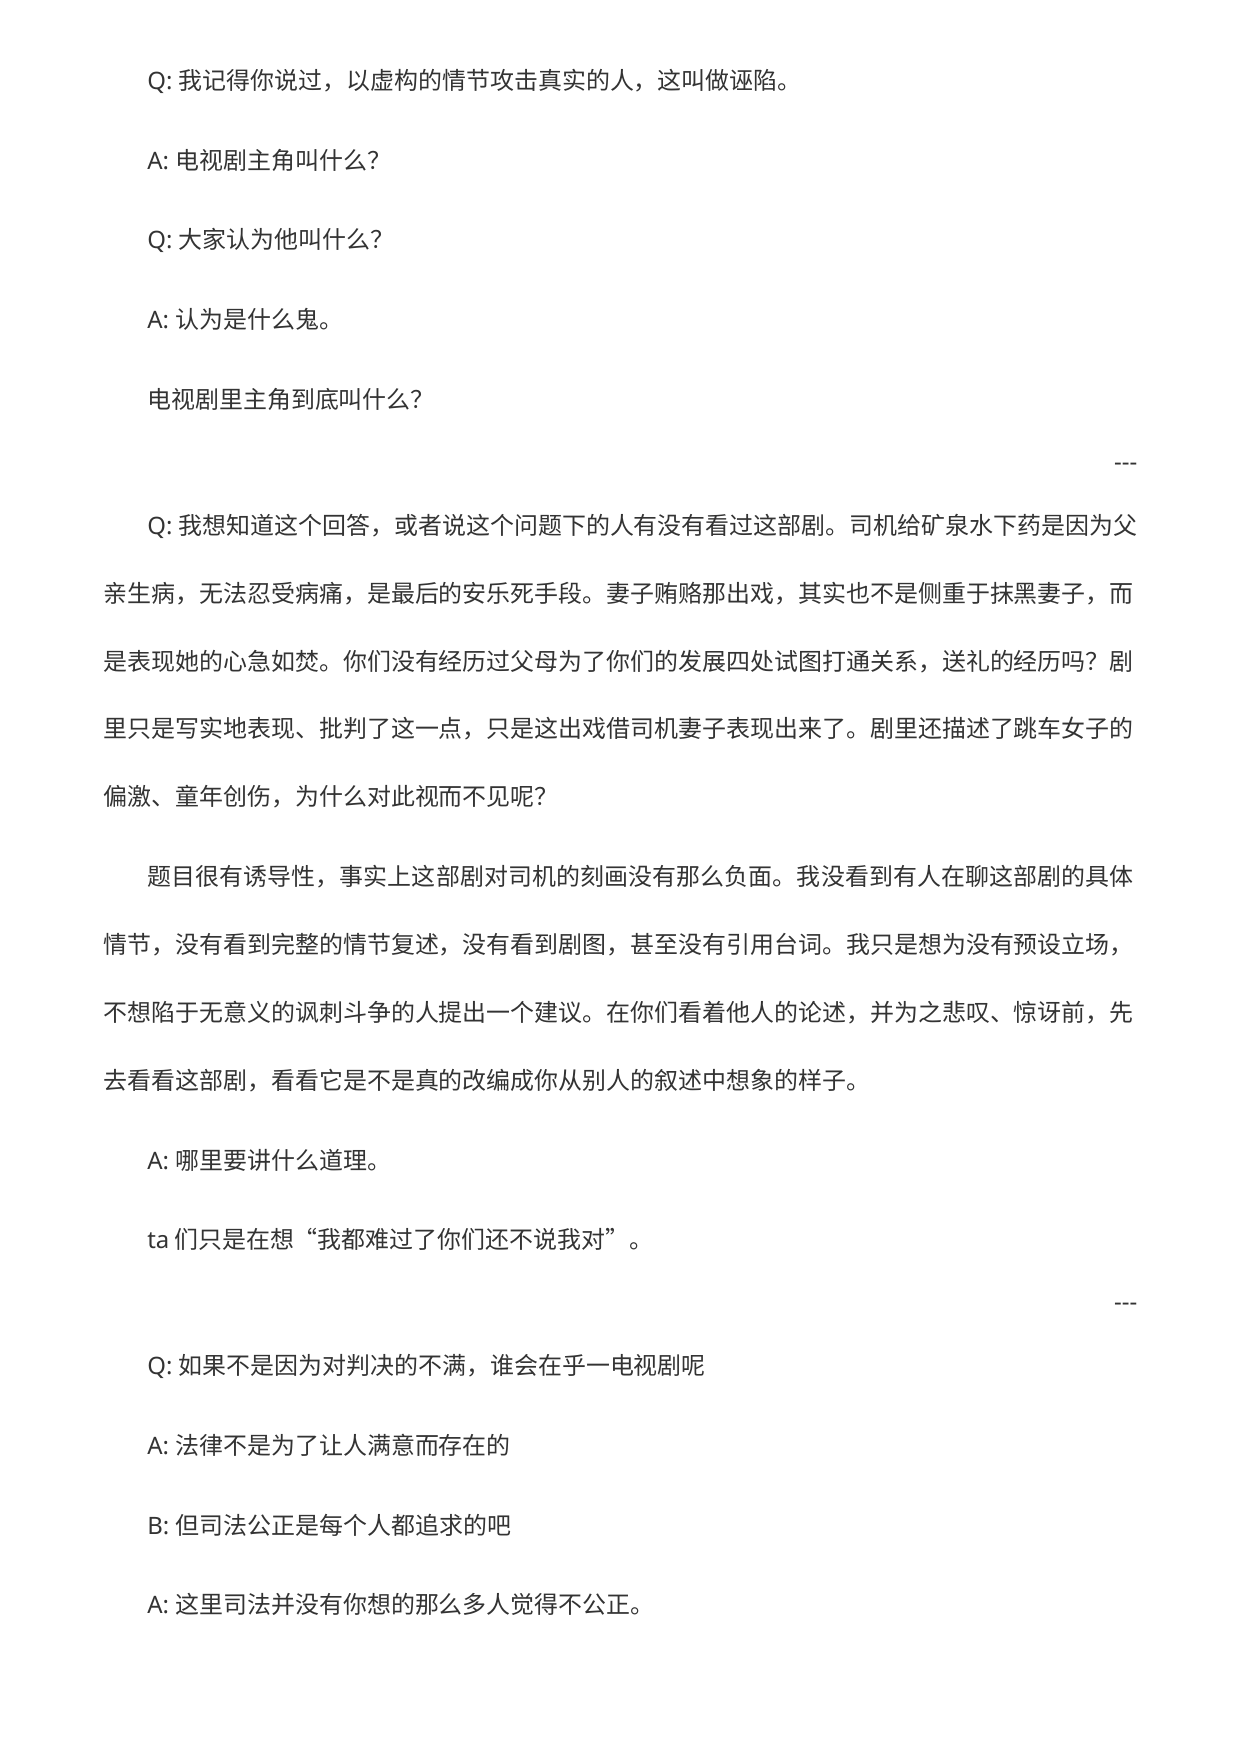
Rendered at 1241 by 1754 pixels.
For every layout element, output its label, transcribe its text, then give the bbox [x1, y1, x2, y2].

text Q: 我想知道这个回答，或者说这个问题下的人有没有看过这部剧。司机给矿泉水下药是因为父亲生病，无法忍受病痛，是最后的安乐死手段。妻子贿赂那出戏，其实也不是侧重于抹黑妻子，而是表现她的心急如焚。你们没有经历过父母为了你们的发展四处试图打通关系，送礼的经历吗？剧里只是写实地表现、批判了这一点，只是这出戏借司机妻子表现出来了。剧里还描述了跳车女子的偏激、童年创伤，为什么对此视而不见呢？ [103, 490, 1137, 829]
text Q: 大家认为他叫什么？ [103, 204, 1137, 272]
text Q: 我记得你说过，以虚构的情节攻击真实的人，这叫做诬陷。 [103, 45, 1137, 113]
text A: 电视剧主角叫什么？ [103, 125, 1137, 193]
text ta们只是在想“我都难过了你们还不说我对”。 [103, 1204, 1137, 1272]
text --- [103, 1284, 1137, 1318]
text 电视剧里主角到底叫什么？ [103, 364, 1137, 432]
text 题目很有诱导性，事实上这部剧对司机的刻画没有那么负面。我没看到有人在聊这部剧的具体情节，没有看到完整的情节复述，没有看到剧图，甚至没有引用台词。我只是想为没有预设立场，不想陷于无意义的讽刺斗争的人提出一个建议。在你们看着他人的论述，并为之悲叹、惊讶前，先去看看这部剧，看看它是不是真的改编成你从别人的叙述中想象的样子。 [103, 841, 1137, 1113]
text Q: 如果不是因为对判决的不满，谁会在乎一电视剧呢 [103, 1330, 1137, 1398]
text --- [103, 444, 1137, 478]
text B: 但司法公正是每个人都追求的吧 [103, 1490, 1137, 1558]
text A: 法律不是为了让人满意而存在的 [103, 1410, 1137, 1478]
text A: 哪里要讲什么道理。 [103, 1125, 1137, 1193]
text A: 认为是什么鬼。 [103, 284, 1137, 352]
text A: 这里司法并没有你想的那么多人觉得不公正。 [103, 1569, 1137, 1637]
